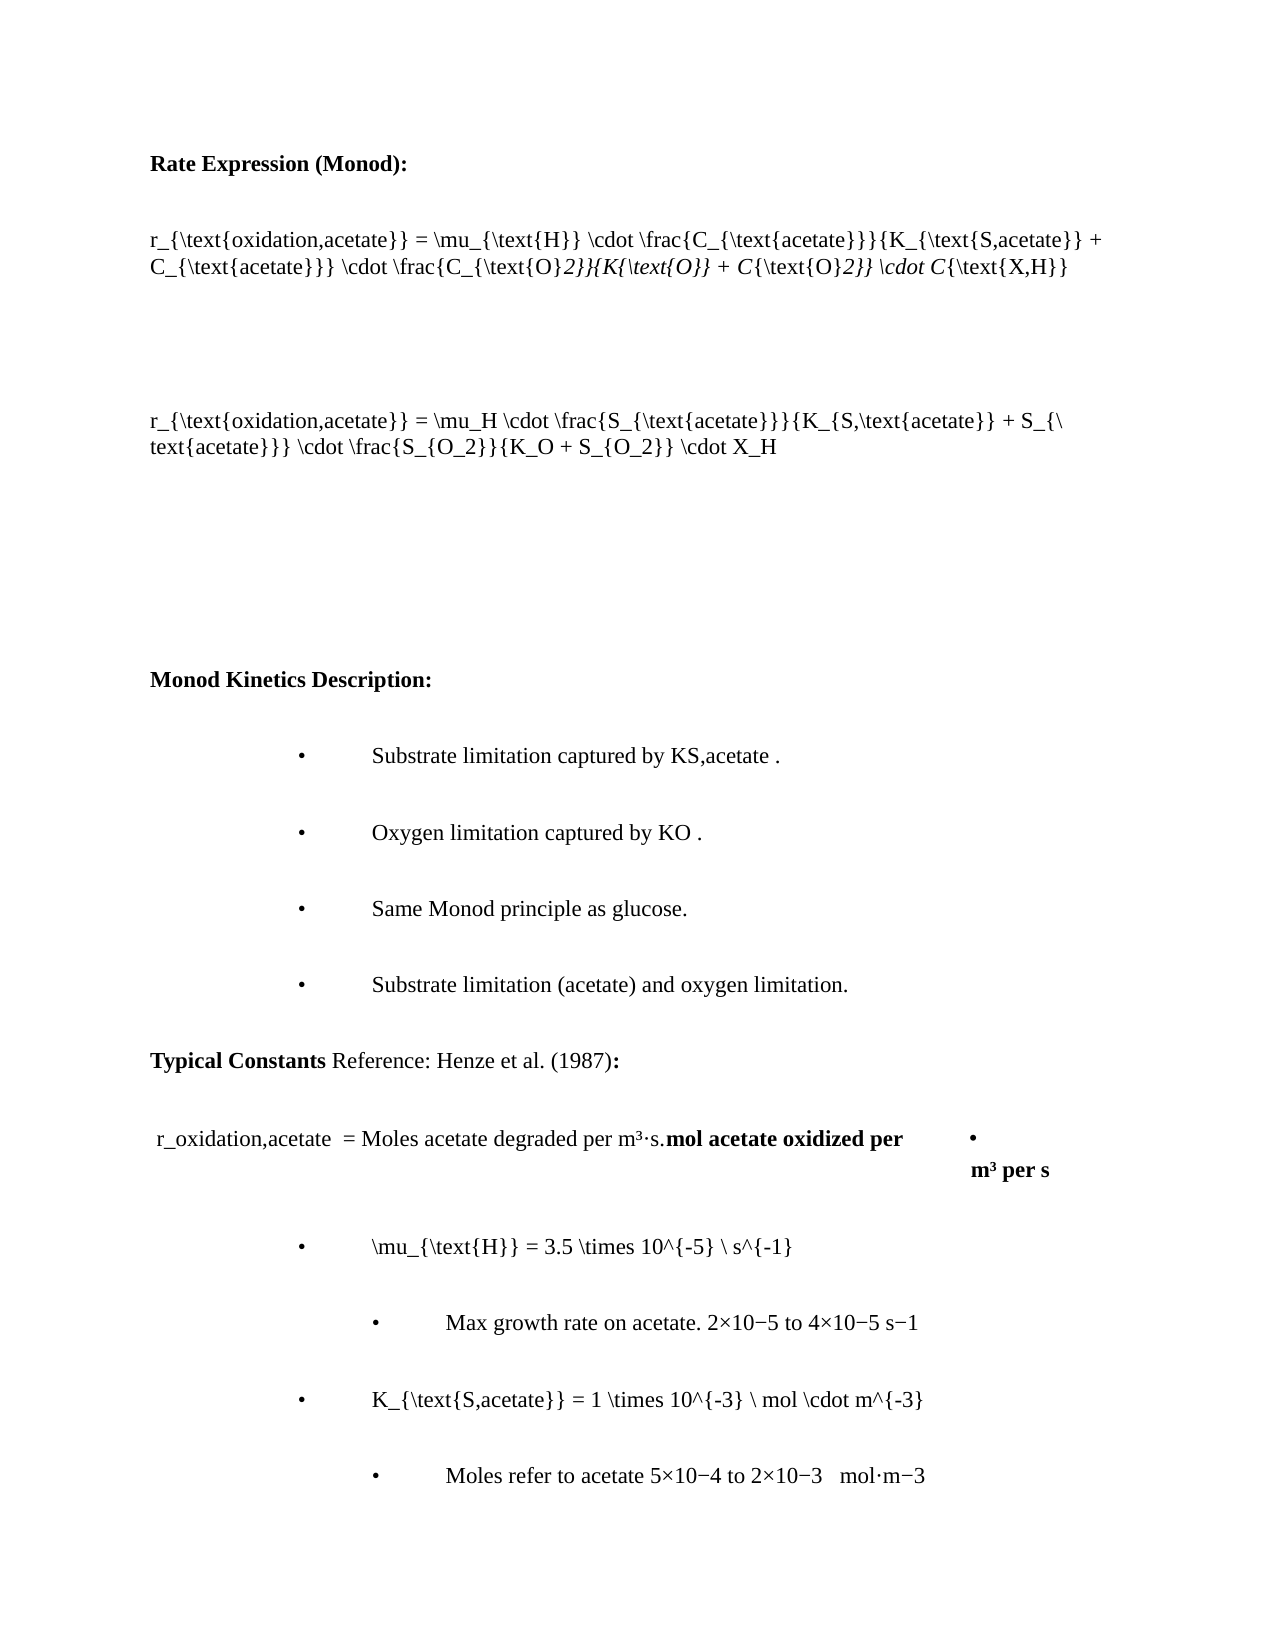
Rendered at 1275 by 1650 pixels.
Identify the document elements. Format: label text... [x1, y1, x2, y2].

text r_{\text{oxidation,acetate}} = \mu_{\text{H}} \cdot \frac{C_{\text{acetate}}}{K_{\text{S,acetate}} + C_{\text{acetate}}} \cdot \frac{C_{\text{O}2}}{K{\text{O}} + C{\text{O}2}} \cdot C{\text{X,H}} [150, 226, 1125, 279]
text • Moles refer to acetate 5×10−4 to 2×10−3 mol·m−3 [300, 1461, 1125, 1487]
text • Same Monod principle as glucose. [225, 897, 1125, 923]
text Typical Constants Reference: Henze et al. (1987): [150, 1050, 1125, 1076]
text • Oxygen limitation captured by KO . [225, 821, 1125, 847]
text Rate Expression (Monod): [150, 150, 1125, 176]
text • Max growth rate on acetate. 2×10−5 to 4×10−5 s−1 [300, 1308, 1125, 1334]
text • Substrate limitation captured by KS,acetate . [225, 744, 1125, 771]
text • r_oxidation,acetate = Moles acetate degraded per m³·s.mol acetate oxidized per m³ per s [150, 1126, 1050, 1182]
text Monod Kinetics Description: [150, 668, 1125, 694]
text • \mu_{\text{H}} = 3.5 \times 10^{-5} \ s^{-1} [225, 1232, 1125, 1258]
text • Substrate limitation (acetate) and oxygen limitation. [225, 973, 1125, 1000]
text r_{\text{oxidation,acetate}} = \mu_H \cdot \frac{S_{\text{acetate}}}{K_{S,\text{acetate}} + S_{\text{acetate}}} \cdot \frac{S_{O_2}}{K_O + S_{O_2}} \cdot X_H [150, 408, 1125, 461]
text • K_{\text{S,acetate}} = 1 \times 10^{-3} \ mol \cdot m^{-3} [225, 1384, 1125, 1411]
